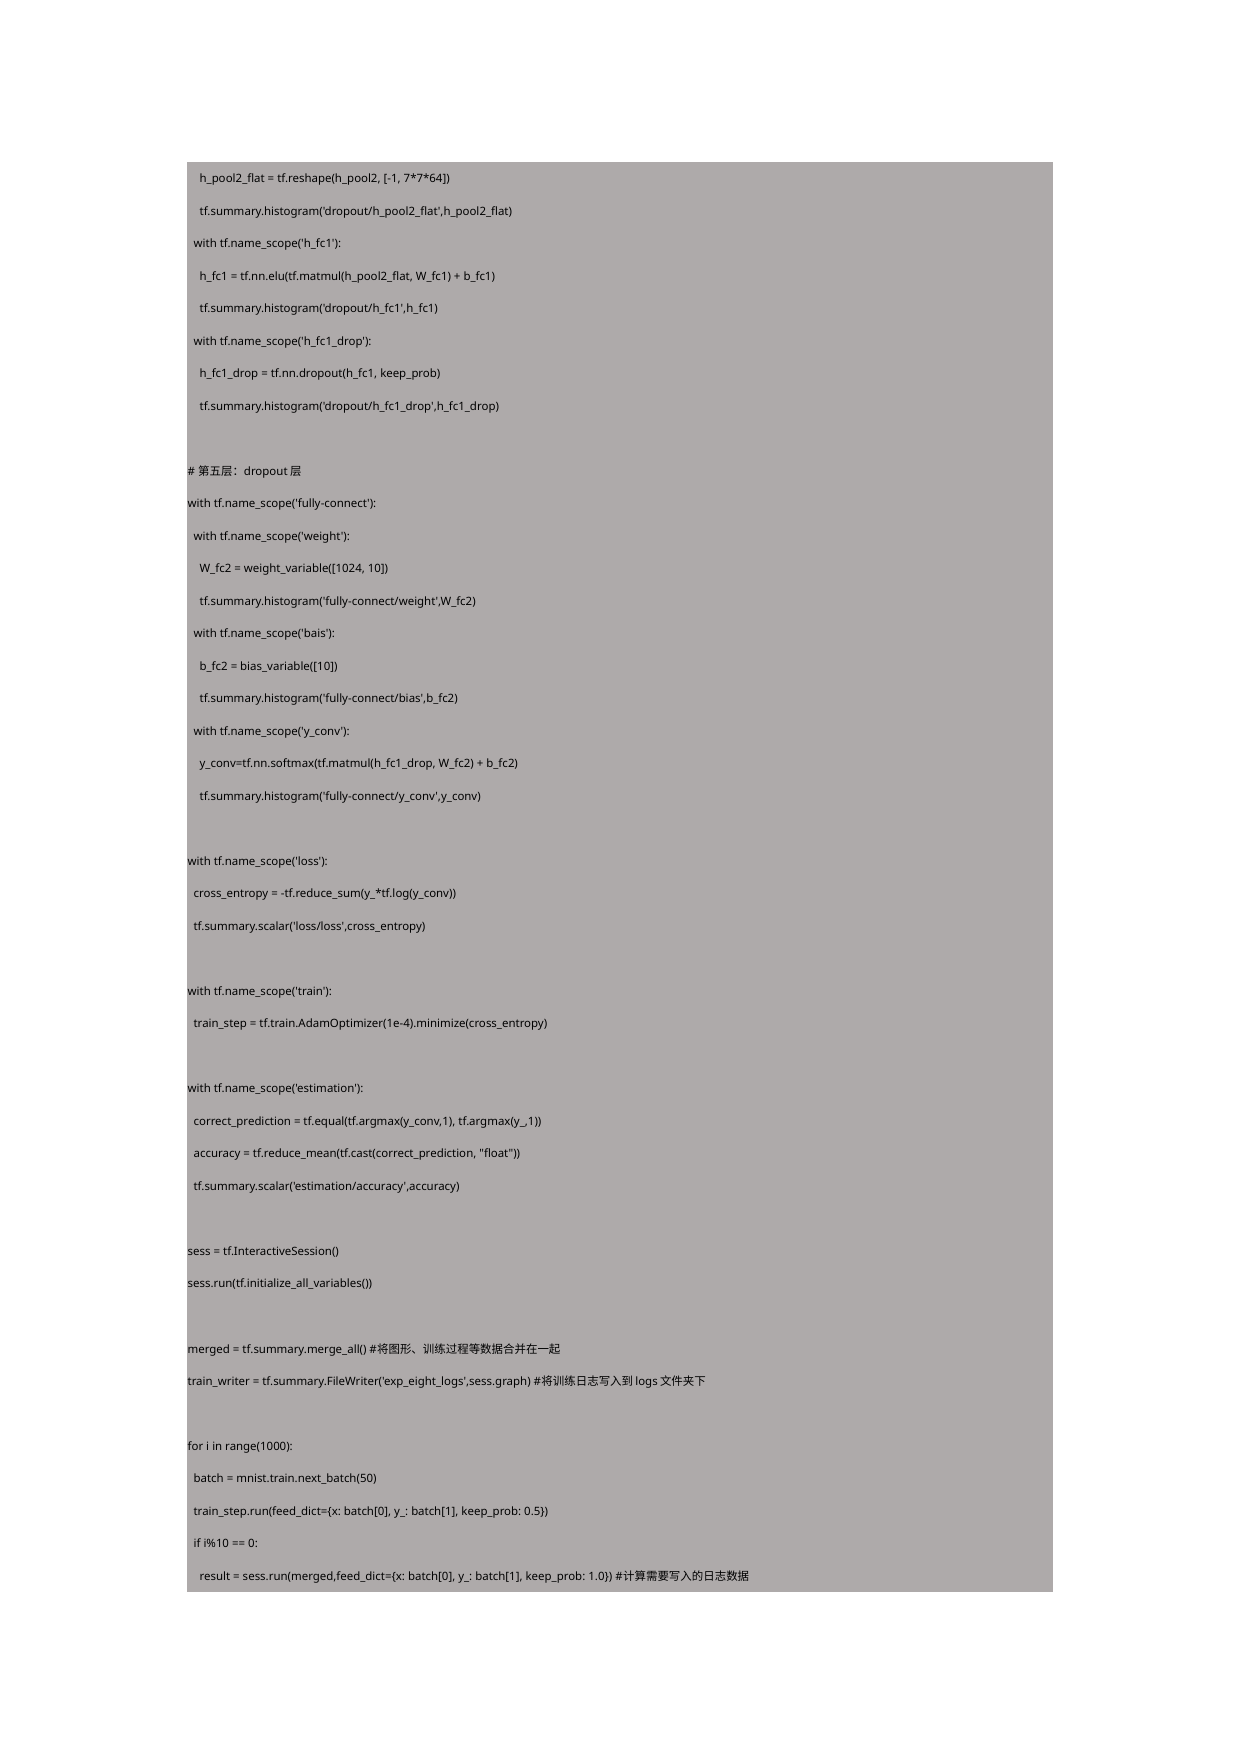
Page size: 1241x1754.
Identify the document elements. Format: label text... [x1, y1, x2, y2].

text sess.run(tf.initialize_all_variables()) [187, 1267, 1053, 1299]
text sess = tf.InteractiveSession() [187, 1234, 1053, 1267]
text tf.summary.histogram('dropout/h_fc1_drop',h_fc1_drop) [187, 389, 1053, 422]
text with tf.name_scope('fully-connect'): [187, 487, 1053, 519]
text # 第五层：dropout层 [187, 454, 1053, 487]
text merged = tf.summary.merge_all() #将图形、训练过程等数据合并在一起 [187, 1332, 1053, 1364]
text with tf.name_scope('h_fc1_drop'): [187, 324, 1053, 357]
text tf.summary.histogram('fully-connect/weight',W_fc2) [187, 584, 1053, 617]
text b_fc2 = bias_variable([10]) [187, 649, 1053, 682]
text h_fc1_drop = tf.nn.dropout(h_fc1, keep_prob) [187, 357, 1053, 389]
text if i%10 == 0: [187, 1527, 1053, 1559]
text with tf.name_scope('loss'): [187, 844, 1053, 877]
text tf.summary.histogram('dropout/h_fc1',h_fc1) [187, 292, 1053, 324]
text result = sess.run(merged,feed_dict={x: batch[0], y_: batch[1], keep_prob: 1.0}) #计算需要写入的日志数据 [187, 1559, 1053, 1592]
text accuracy = tf.reduce_mean(tf.cast(correct_prediction, "float")) [187, 1137, 1053, 1169]
text for i in range(1000): [187, 1429, 1053, 1462]
text train_writer = tf.summary.FileWriter('exp_eight_logs',sess.graph) #将训练日志写入到logs文件夹下 [187, 1364, 1053, 1397]
text with tf.name_scope('weight'): [187, 519, 1053, 552]
text with tf.name_scope('bais'): [187, 617, 1053, 649]
text tf.summary.scalar('estimation/accuracy',accuracy) [187, 1169, 1053, 1202]
text h_pool2_flat = tf.reshape(h_pool2, [-1, 7*7*64]) [187, 162, 1053, 194]
text train_step = tf.train.AdamOptimizer(1e-4).minimize(cross_entropy) [187, 1007, 1053, 1039]
text with tf.name_scope('estimation'): [187, 1072, 1053, 1104]
text tf.summary.histogram('fully-connect/y_conv',y_conv) [187, 779, 1053, 812]
text tf.summary.histogram('dropout/h_pool2_flat',h_pool2_flat) [187, 194, 1053, 227]
text tf.summary.scalar('loss/loss',cross_entropy) [187, 909, 1053, 942]
text with tf.name_scope('train'): [187, 974, 1053, 1007]
text with tf.name_scope('y_conv'): [187, 714, 1053, 747]
text batch = mnist.train.next_batch(50) [187, 1462, 1053, 1494]
text with tf.name_scope('h_fc1'): [187, 227, 1053, 259]
text tf.summary.histogram('fully-connect/bias',b_fc2) [187, 682, 1053, 714]
text h_fc1 = tf.nn.elu(tf.matmul(h_pool2_flat, W_fc1) + b_fc1) [187, 259, 1053, 292]
text W_fc2 = weight_variable([1024, 10]) [187, 552, 1053, 584]
text y_conv=tf.nn.softmax(tf.matmul(h_fc1_drop, W_fc2) + b_fc2) [187, 747, 1053, 779]
text train_step.run(feed_dict={x: batch[0], y_: batch[1], keep_prob: 0.5}) [187, 1494, 1053, 1527]
text correct_prediction = tf.equal(tf.argmax(y_conv,1), tf.argmax(y_,1)) [187, 1104, 1053, 1137]
text cross_entropy = -tf.reduce_sum(y_*tf.log(y_conv)) [187, 877, 1053, 909]
